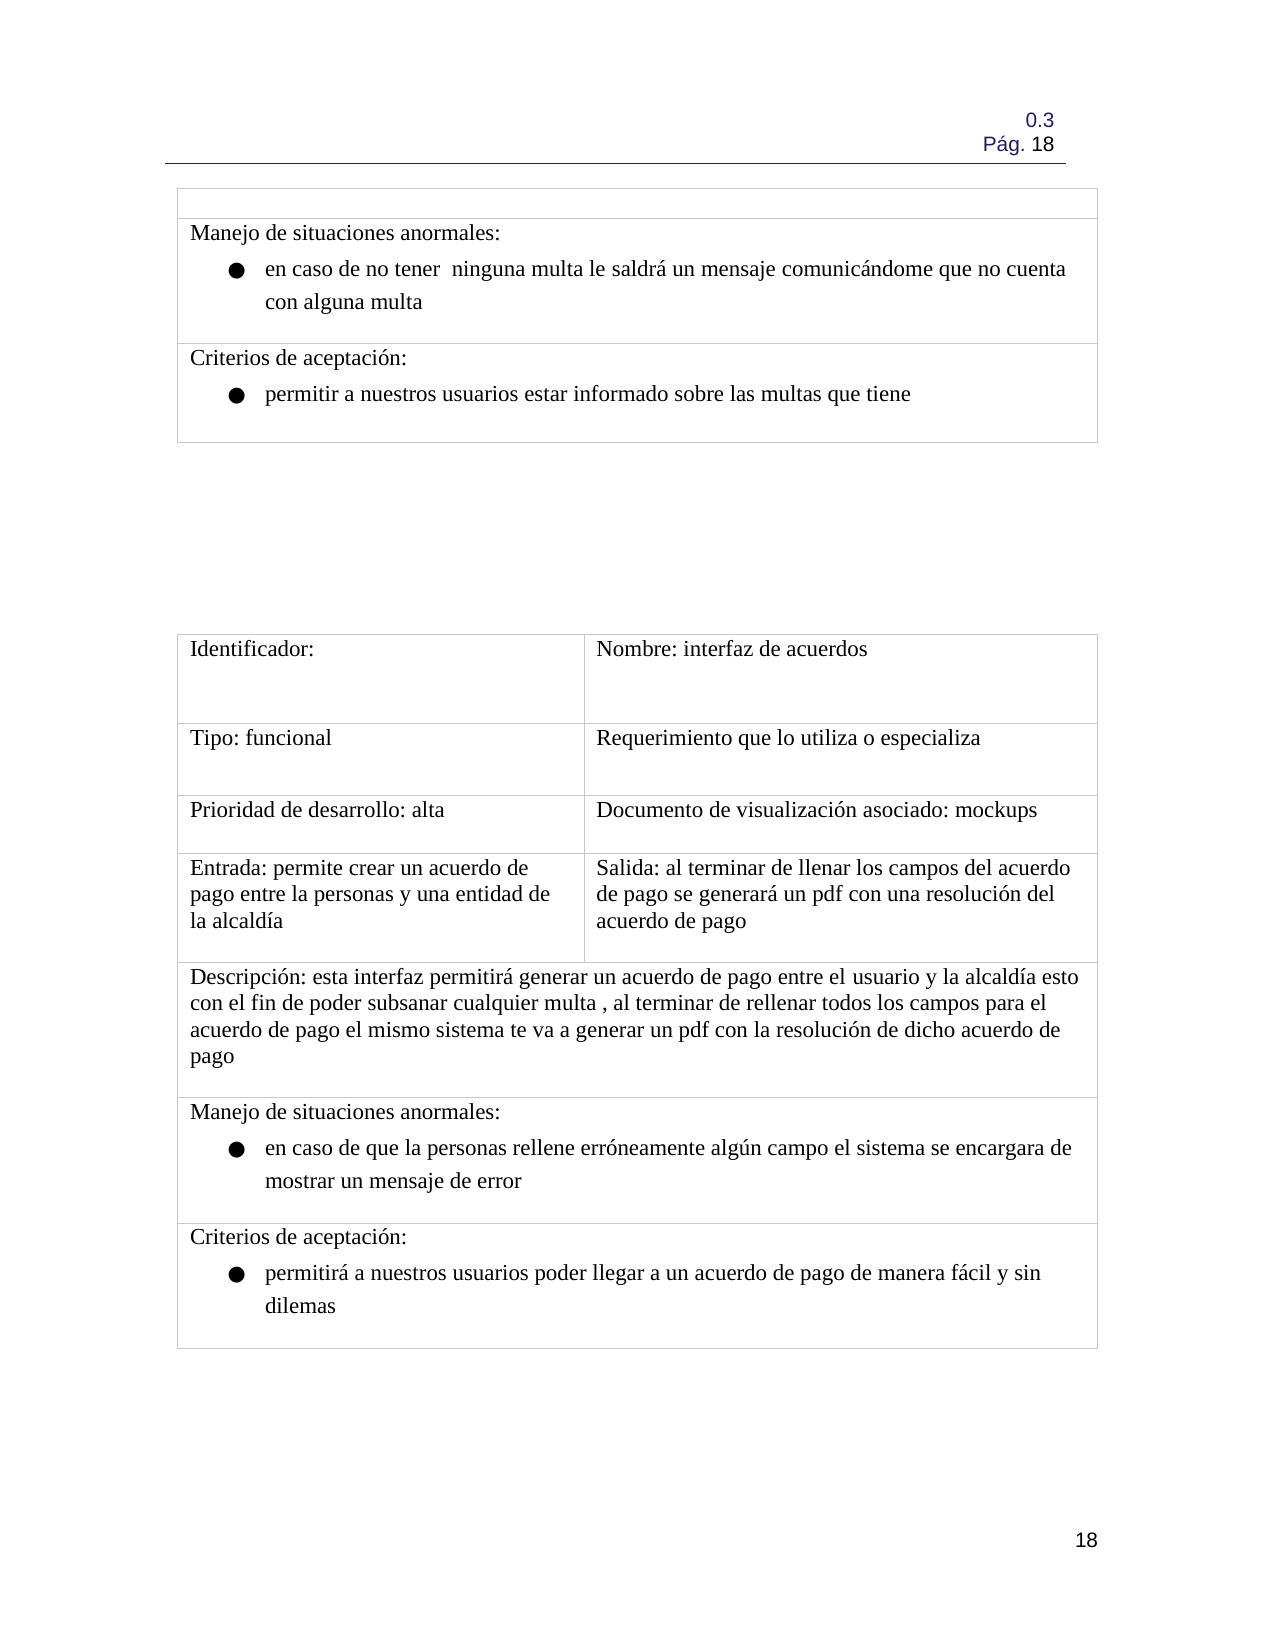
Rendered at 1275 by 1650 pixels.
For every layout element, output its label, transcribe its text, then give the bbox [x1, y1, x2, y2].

table_cell Descripción: esta interfaz permitirá generar un acuerdo de pago entre el usuario y la alcaldía esto con el fin de poder subsanar cualquier multa , al terminar de rellenar todos los campos para el acuerdo de pago el mismo sistema te va a generar un pdf con la resolución de dicho acuerdo de pago [178, 963, 1097, 1097]
table_cell Criterios de aceptación: permitir a nuestros usuarios estar informado sobre las multas que tiene [178, 344, 1097, 442]
table_header Identificador: [178, 635, 584, 723]
table_cell Entrada: permite crear un acuerdo de pago entre la personas y una entidad de la alcaldía [178, 854, 584, 962]
table_header Nombre: interfaz de acuerdos [585, 635, 1097, 723]
table_cell Salida: al terminar de llenar los campos del acuerdo de pago se generará un pdf con una resolución del acuerdo de pago [585, 854, 1097, 962]
table_cell Manejo de situaciones anormales: en caso de que la personas rellene erróneamente algún campo el sistema se encargara de mostrar un mensaje de error [178, 1098, 1097, 1222]
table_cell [178, 189, 1097, 218]
table_cell Requerimiento que lo utiliza o especializa [585, 724, 1097, 795]
table_cell Tipo: funcional [178, 724, 584, 795]
table_cell Documento de visualización asociado: mockups [585, 796, 1097, 853]
table_cell Manejo de situaciones anormales: en caso de no tener ninguna multa le saldrá un mensaje comunicándome que no cuenta con alguna multa [178, 219, 1097, 343]
table_cell Criterios de aceptación: permitirá a nuestros usuarios poder llegar a un acuerdo de pago de manera fácil y sin dilemas [178, 1224, 1097, 1348]
table_cell Prioridad de desarrollo: alta [178, 796, 584, 853]
